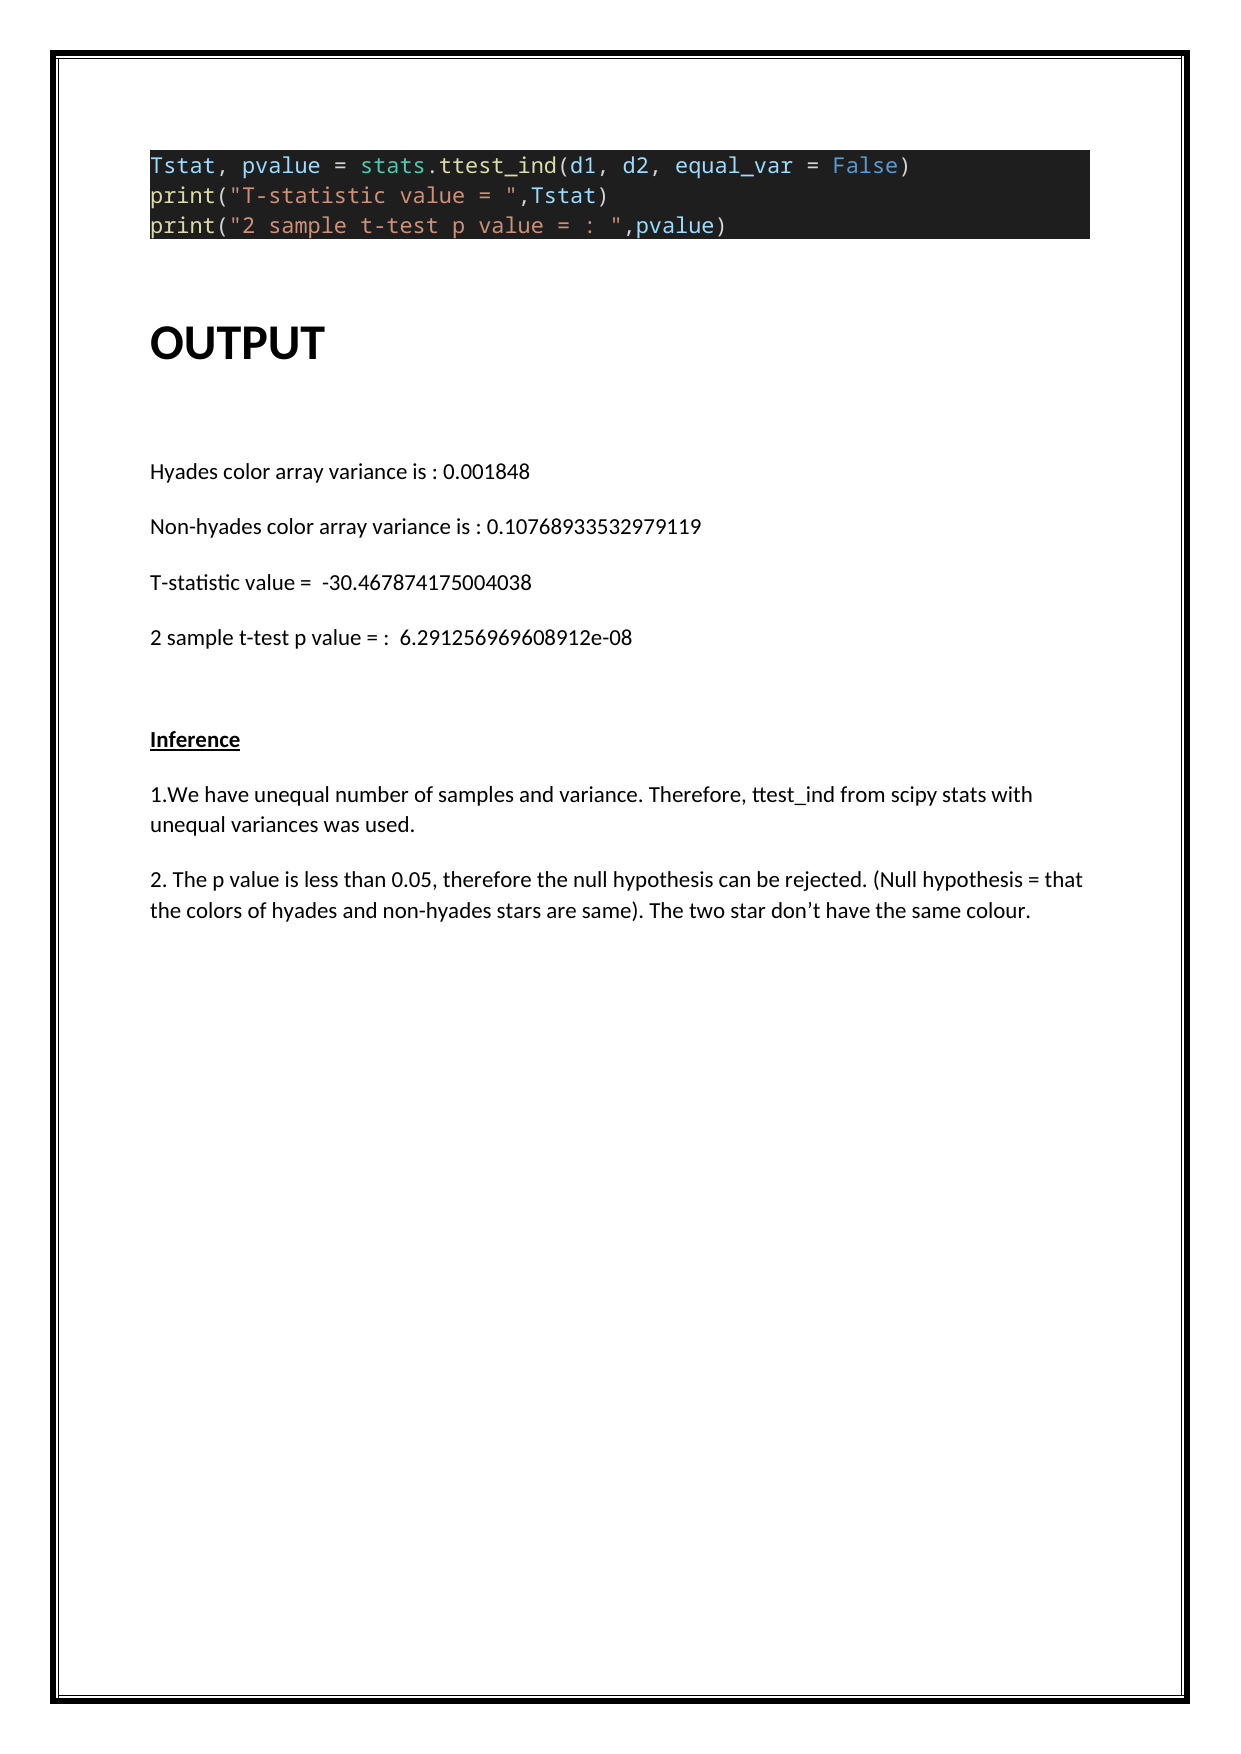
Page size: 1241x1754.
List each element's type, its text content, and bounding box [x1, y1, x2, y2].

text print("T-statistic value = ",Tstat) [150, 180, 1090, 209]
text Non-hyades color array variance is : 0.10768933532979119 [150, 512, 1090, 541]
text Hyades color array variance is : 0.001848 [150, 457, 1090, 485]
text T-statistic value = -30.467874175004038 [150, 568, 1090, 596]
text Tstat, pvalue = stats.ttest_ind(d1, d2, equal_var = False) [150, 150, 1090, 180]
text 2 sample t-test p value = : 6.291256969608912e-08 [150, 623, 1090, 651]
text print("2 sample t-test p value = : ",pvalue) [150, 209, 1090, 239]
text OUTPUT [150, 311, 1090, 372]
text 1.We have unequal number of samples and variance. Therefore, ttest_ind from scipy stats with unequal variances was used. [150, 780, 1090, 838]
text 2. The p value is less than 0.05, therefore the null hypothesis can be rejected. (Null hypothesis = that the colors of hyades and non-hyades stars are same). The two star don’t have the same colour. [150, 866, 1090, 924]
text Inference [150, 725, 1090, 753]
